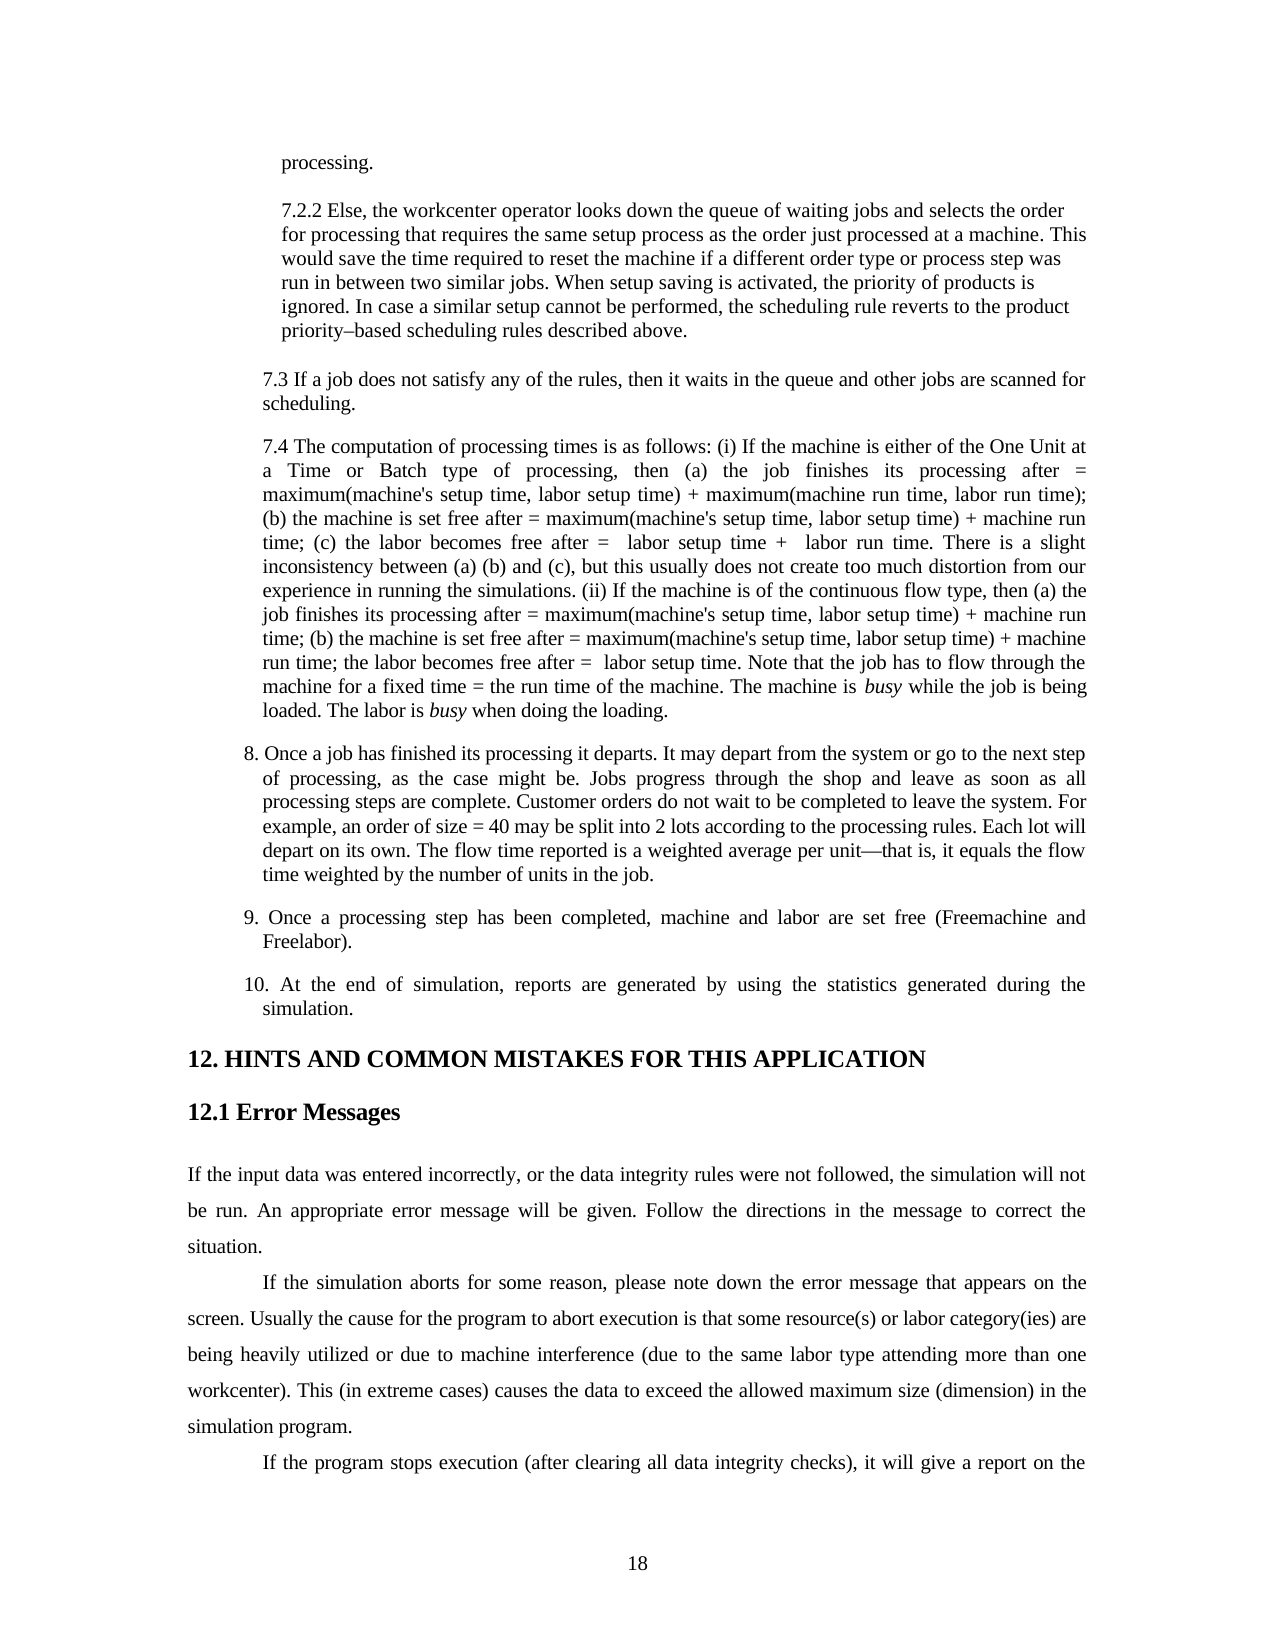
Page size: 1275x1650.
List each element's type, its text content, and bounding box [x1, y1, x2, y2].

text 10. At the end of simulation, reports are generated by using the statistics generated during the simulation. [244, 972, 1087, 1020]
text 7.4 The computation of processing times is as follows: (i) If the machine is either of the One Unit at a Time or Batch type of processing, then (a) the job finishes its processing after = maximum(machine's setup time, labor setup time) + maximum(machine run time, labor run time); (b) the machine is set free after = maximum(machine's setup time, labor setup time) + machine run time; (c) the labor becomes free after = labor setup time + labor run time. There is a slight inconsistency between (a) (b) and (c), but this usually does not create too much distortion from our experience in running the simulations. (ii) If the machine is of the continuous flow type, then (a) the job finishes its processing after = maximum(machine's setup time, labor setup time) + machine run time; (b) the machine is set free after = maximum(machine's setup time, labor setup time) + machine run time; the labor becomes free after = labor setup time. Note that the job has to flow through the machine for a fixed time = the run time of the machine. The machine is busy while the job is being loaded. The labor is busy when doing the loading. [262, 434, 1087, 722]
text If the simulation aborts for some reason, please note down the error message that appears on the screen. Usually the cause for the program to abort execution is that some resource(s) or labor category(ies) are being heavily utilized or due to machine interference (due to the same labor type attending more than one workcenter). This (in extreme cases) causes the data to exceed the allowed maximum size (dimension) in the simulation program. [187, 1270, 1087, 1438]
text 8. Once a job has finished its processing it departs. It may depart from the system or go to the next step of processing, as the case might be. Jobs progress through the shop and leave as soon as all processing steps are complete. Customer orders do not wait to be completed to leave the system. For example, an order of size = 40 may be split into 2 lots according to the processing rules. Each lot will depart on its own. The flow time reported is a weighted average per unit—that is, it equals the flow time weighted by the number of units in the job. [244, 741, 1087, 886]
text 9. Once a processing step has been completed, machine and labor are set free (Freemachine and Freelabor). [244, 905, 1087, 953]
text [187, 1450, 1087, 1474]
text If the input data was entered incorrectly, or the data integrity rules were not followed, the simulation will not be run. An appropriate error message will be given. Follow the directions in the message to correct the situation. [187, 1162, 1087, 1258]
text 12.1 Error Messages [187, 1097, 1087, 1126]
text 7.2.2 Else, the workcenter operator looks down the queue of waiting jobs and selects the order for processing that requires the same setup process as the order just processed at a machine. This would save the time required to reset the machine if a different order type or process step was run in between two similar jobs. When setup saving is activated, the priority of products is ignored. In case a similar setup cannot be performed, the scheduling rule reverts to the product priority–based scheduling rules described above. [281, 198, 1087, 342]
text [281, 150, 1087, 174]
text 12. HINTS and Common Mistakes for This Application [187, 1044, 1087, 1073]
text 7.3 If a job does not satisfy any of the rules, then it waits in the queue and other jobs are scanned for scheduling. [262, 367, 1087, 415]
